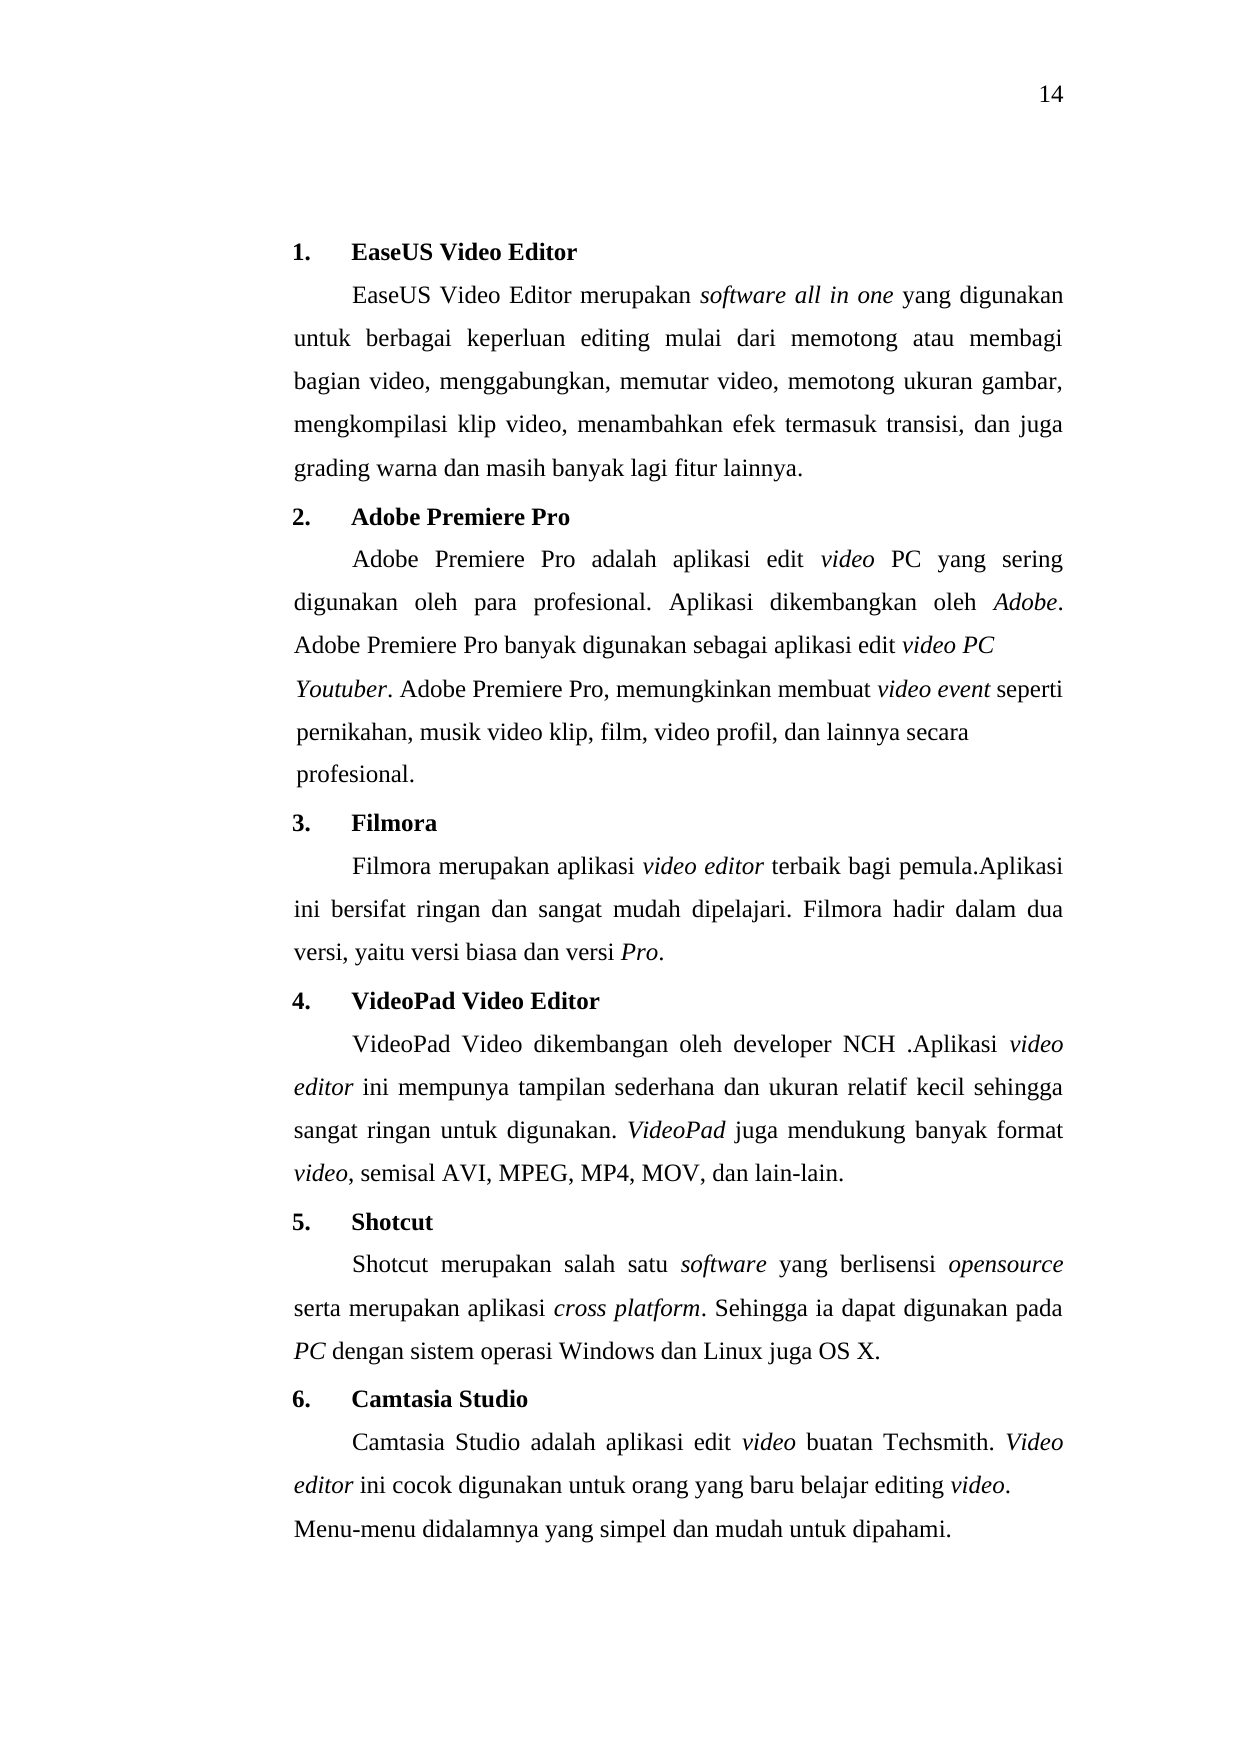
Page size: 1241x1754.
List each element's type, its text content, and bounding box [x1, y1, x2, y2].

subtitle 1. EaseUS Video Editor [236, 237, 1063, 266]
text Filmora merupakan aplikasi video editor terbaik bagi pemula.Aplikasi ini bersifat ringan dan sangat mudah dipelajari. Filmora hadir dalam dua versi, yaitu versi biasa dan versi Pro. [294, 851, 1063, 966]
subtitle 6. Camtasia Studio [236, 1384, 1063, 1413]
text EaseUS Video Editor merupakan software all in one yang digunakan untuk berbagai keperluan editing mulai dari memotong atau membagi bagian video, menggabungkan, memutar video, memotong ukuran gambar, mengkompilasi klip video, menambahkan efek termasuk transisi, dan juga grading warna dan masih banyak lagi fitur lainnya. [294, 280, 1063, 481]
text Camtasia Studio adalah aplikasi edit video buatan Techsmith. Video editor ini cocok digunakan untuk orang yang baru belajar editing video. [294, 1427, 1063, 1499]
text Shotcut merupakan salah satu software yang berlisensi opensource serta merupakan aplikasi cross platform. Sehingga ia dapat digunakan pada PC dengan sistem operasi Windows dan Linux juga OS X. [294, 1249, 1063, 1364]
text Adobe Premiere Pro adalah aplikasi edit video PC yang sering digunakan oleh para profesional. Aplikasi dikembangkan oleh Adobe. Adobe Premiere Pro banyak digunakan sebagai aplikasi edit video PC [294, 544, 1063, 659]
text Menu-menu didalamnya yang simpel dan mudah untuk dipahami. [294, 1514, 1063, 1543]
text Youtuber. Adobe Premiere Pro, memungkinkan membuat video event seperti pernikahan, musik video klip, film, video profil, dan lainnya secara profesional. [295, 674, 1063, 788]
subtitle 4. VideoPad Video Editor [236, 986, 1063, 1015]
subtitle 3. Filmora [236, 808, 1063, 837]
subtitle 2. Adobe Premiere Pro [236, 502, 1063, 530]
text VideoPad Video dikembangan oleh developer NCH .Aplikasi video editor ini mempunya tampilan sederhana dan ukuran relatif kecil sehingga sangat ringan untuk digunakan. VideoPad juga mendukung banyak format video, semisal AVI, MPEG, MP4, MOV, dan lain-lain. [294, 1029, 1063, 1187]
subtitle 5. Shotcut [236, 1207, 1063, 1236]
